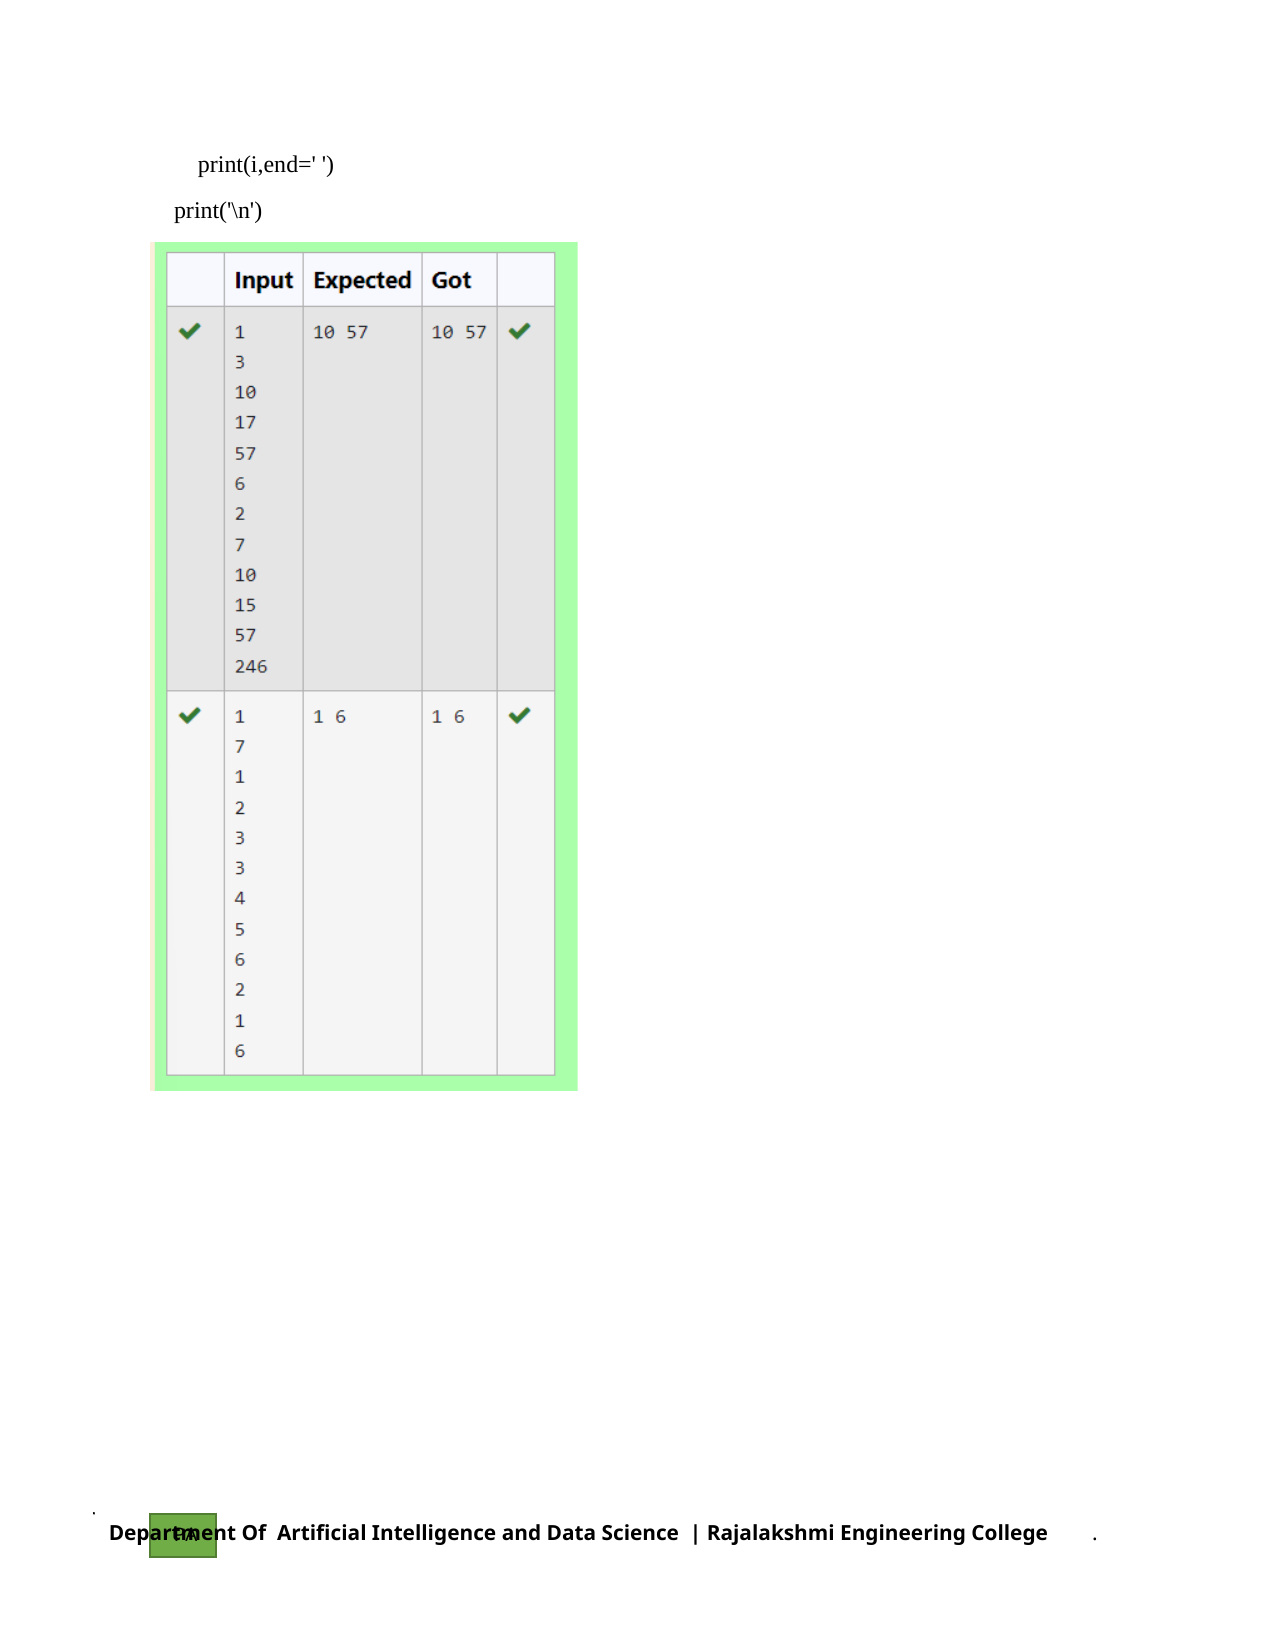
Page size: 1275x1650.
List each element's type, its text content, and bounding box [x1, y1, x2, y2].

text print(i,end=' ') [150, 150, 1125, 178]
text print('\n') [150, 196, 1125, 224]
picture [150, 242, 578, 1091]
